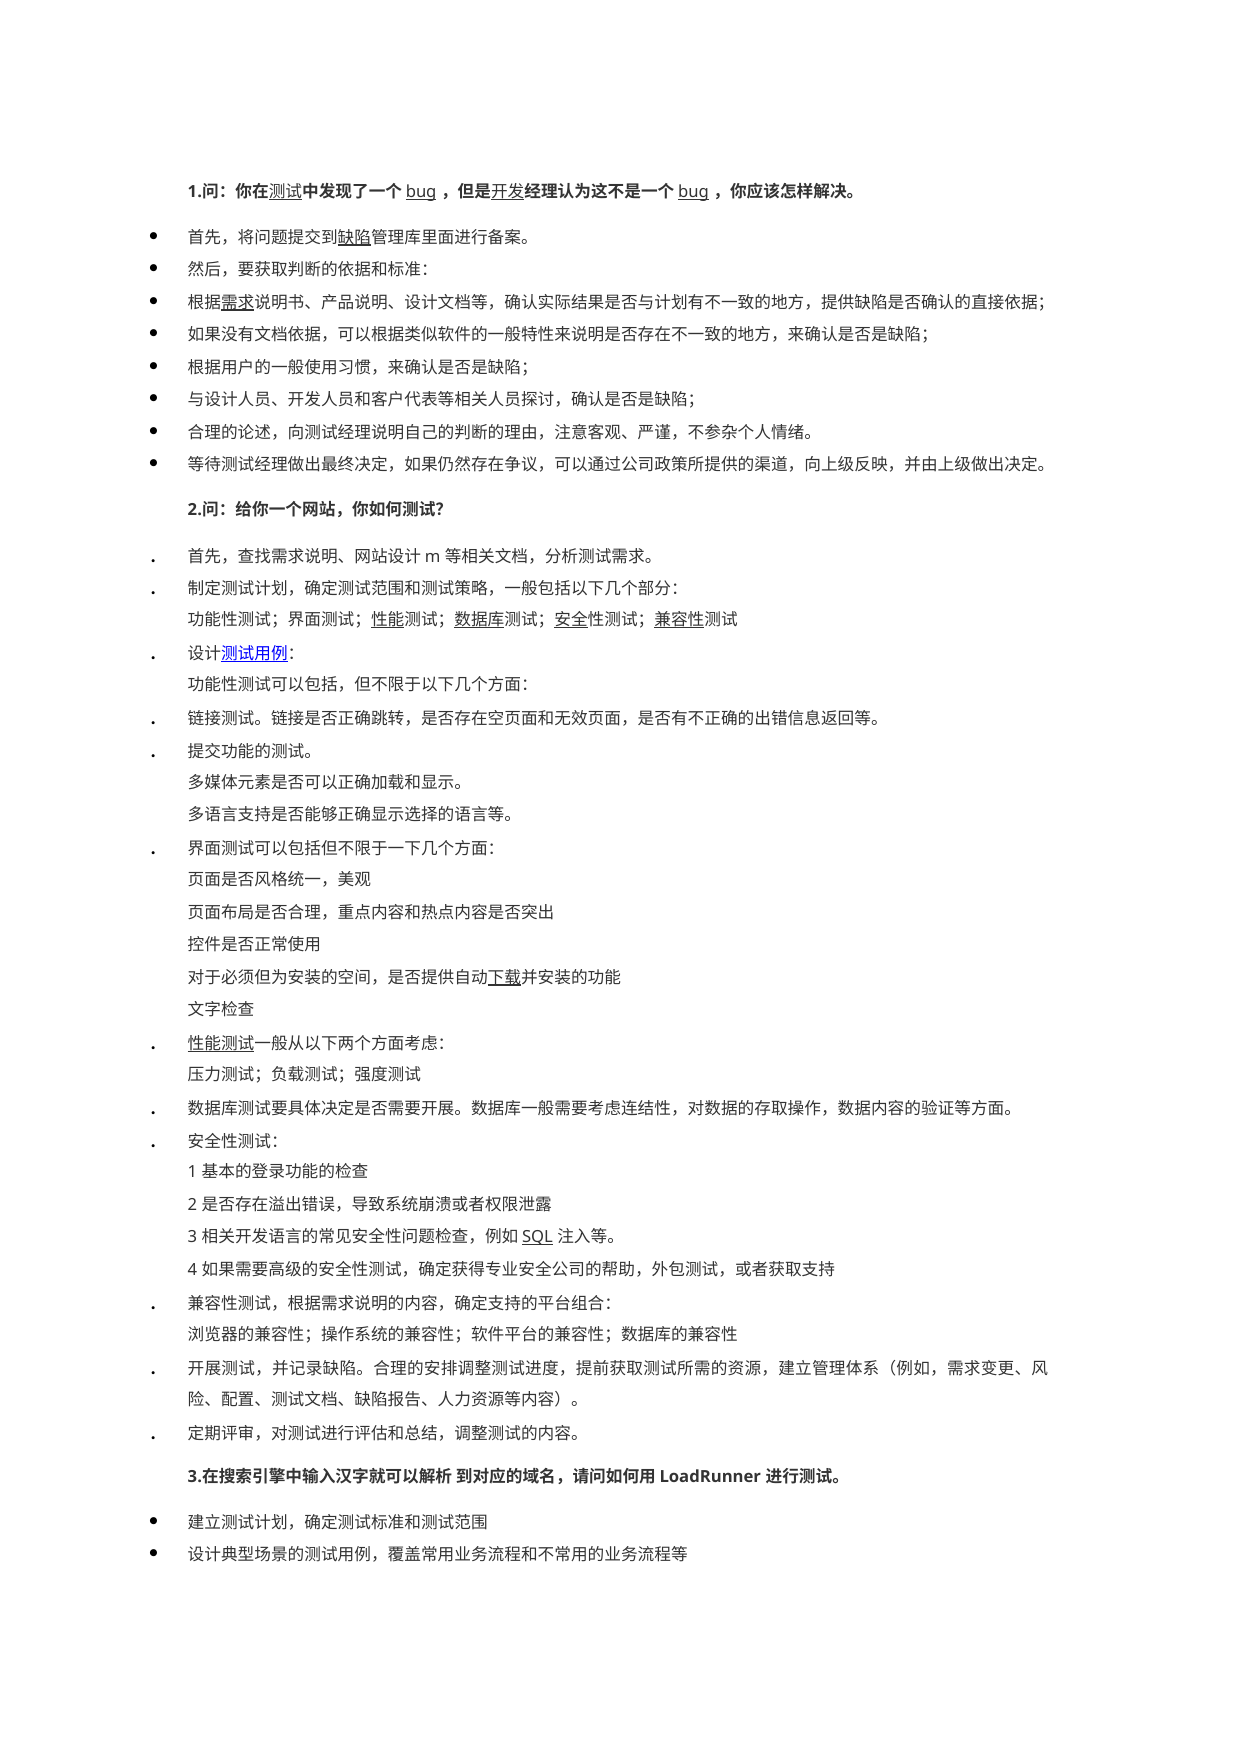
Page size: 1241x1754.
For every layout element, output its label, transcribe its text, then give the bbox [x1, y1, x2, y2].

list 然后，要获取判断的依据和标准： [150, 252, 1053, 284]
list 开展测试，并记录缺陷。合理的安排调整测试进度，提前获取测试所需的资源，建立管理体系（例如，需求变更、风险、配置、测试文档、缺陷报告、人力资源等内容）。 [150, 1349, 1053, 1414]
list 与设计人员、开发人员和客户代表等相关人员探讨，确认是否是缺陷； [150, 382, 1053, 414]
list 首先，将问题提交到缺陷管理库里面进行备案。 [150, 219, 1053, 252]
subtitle 2.问：给你一个网站，你如何测试？ [187, 492, 1053, 524]
subtitle 3.在搜索引擎中输入汉字就可以解析 到对应的域名，请问如何用 LoadRunner 进行测试。 [187, 1459, 1053, 1492]
list 提交功能的测试。 多媒体元素是否可以正确加载和显示。 多语言支持是否能够正确显示选择的语言等。 [150, 732, 1053, 829]
list 性能测试一般从以下两个方面考虑： 压力测试；负载测试；强度测试 [150, 1024, 1053, 1089]
list 合理的论述，向测试经理说明自己的判断的理由，注意客观、严谨，不参杂个人情绪。 [150, 414, 1053, 447]
list 兼容性测试，根据需求说明的内容，确定支持的平台组合： 浏览器的兼容性；操作系统的兼容性；软件平台的兼容性；数据库的兼容性 [150, 1284, 1053, 1349]
list 界面测试可以包括但不限于一下几个方面： 页面是否风格统一，美观 页面布局是否合理，重点内容和热点内容是否突出 控件是否正常使用 对于必须但为安装的空间，是否提供自动下载并安装的功能 文字检查 [150, 829, 1053, 1024]
list 定期评审，对测试进行评估和总结，调整测试的内容。 [150, 1414, 1053, 1447]
list 链接测试。链接是否正确跳转，是否存在空页面和无效页面，是否有不正确的出错信息返回等。 [150, 699, 1053, 732]
list 安全性测试： 1 基本的登录功能的检查 2 是否存在溢出错误，导致系统崩溃或者权限泄露 3 相关开发语言的常见安全性问题检查，例如 SQL 注入等。 4 如果需要高级的安全性测试，确定获得专业安全公司的帮助，外包测试，或者获取支持 [150, 1122, 1053, 1284]
list 设计典型场景的测试用例，覆盖常用业务流程和不常用的业务流程等 [150, 1537, 1053, 1569]
list 如果没有文档依据，可以根据类似软件的一般特性来说明是否存在不一致的地方，来确认是否是缺陷； [150, 317, 1053, 349]
list 制定测试计划，确定测试范围和测试策略，一般包括以下几个部分： 功能性测试；界面测试；性能测试；数据库测试；安全性测试；兼容性测试 [150, 569, 1053, 634]
list 首先，查找需求说明、网站设计 m 等相关文档，分析测试需求。 [150, 537, 1053, 569]
list 数据库测试要具体决定是否需要开展。数据库一般需要考虑连结性，对数据的存取操作，数据内容的验证等方面。 [150, 1089, 1053, 1122]
list 设计测试用例： 功能性测试可以包括，但不限于以下几个方面： [150, 634, 1053, 699]
list 建立测试计划，确定测试标准和测试范围 [150, 1504, 1053, 1537]
subtitle 1.问：你在测试中发现了一个 bug ，但是开发经理认为这不是一个 bug ，你应该怎样解决。 [187, 174, 1053, 207]
list 根据需求说明书、产品说明、设计文档等，确认实际结果是否与计划有不一致的地方，提供缺陷是否确认的直接依据； [150, 284, 1053, 317]
list 根据用户的一般使用习惯，来确认是否是缺陷； [150, 349, 1053, 382]
list 等待测试经理做出最终决定，如果仍然存在争议，可以通过公司政策所提供的渠道，向上级反映，并由上级做出决定。 [150, 447, 1053, 479]
